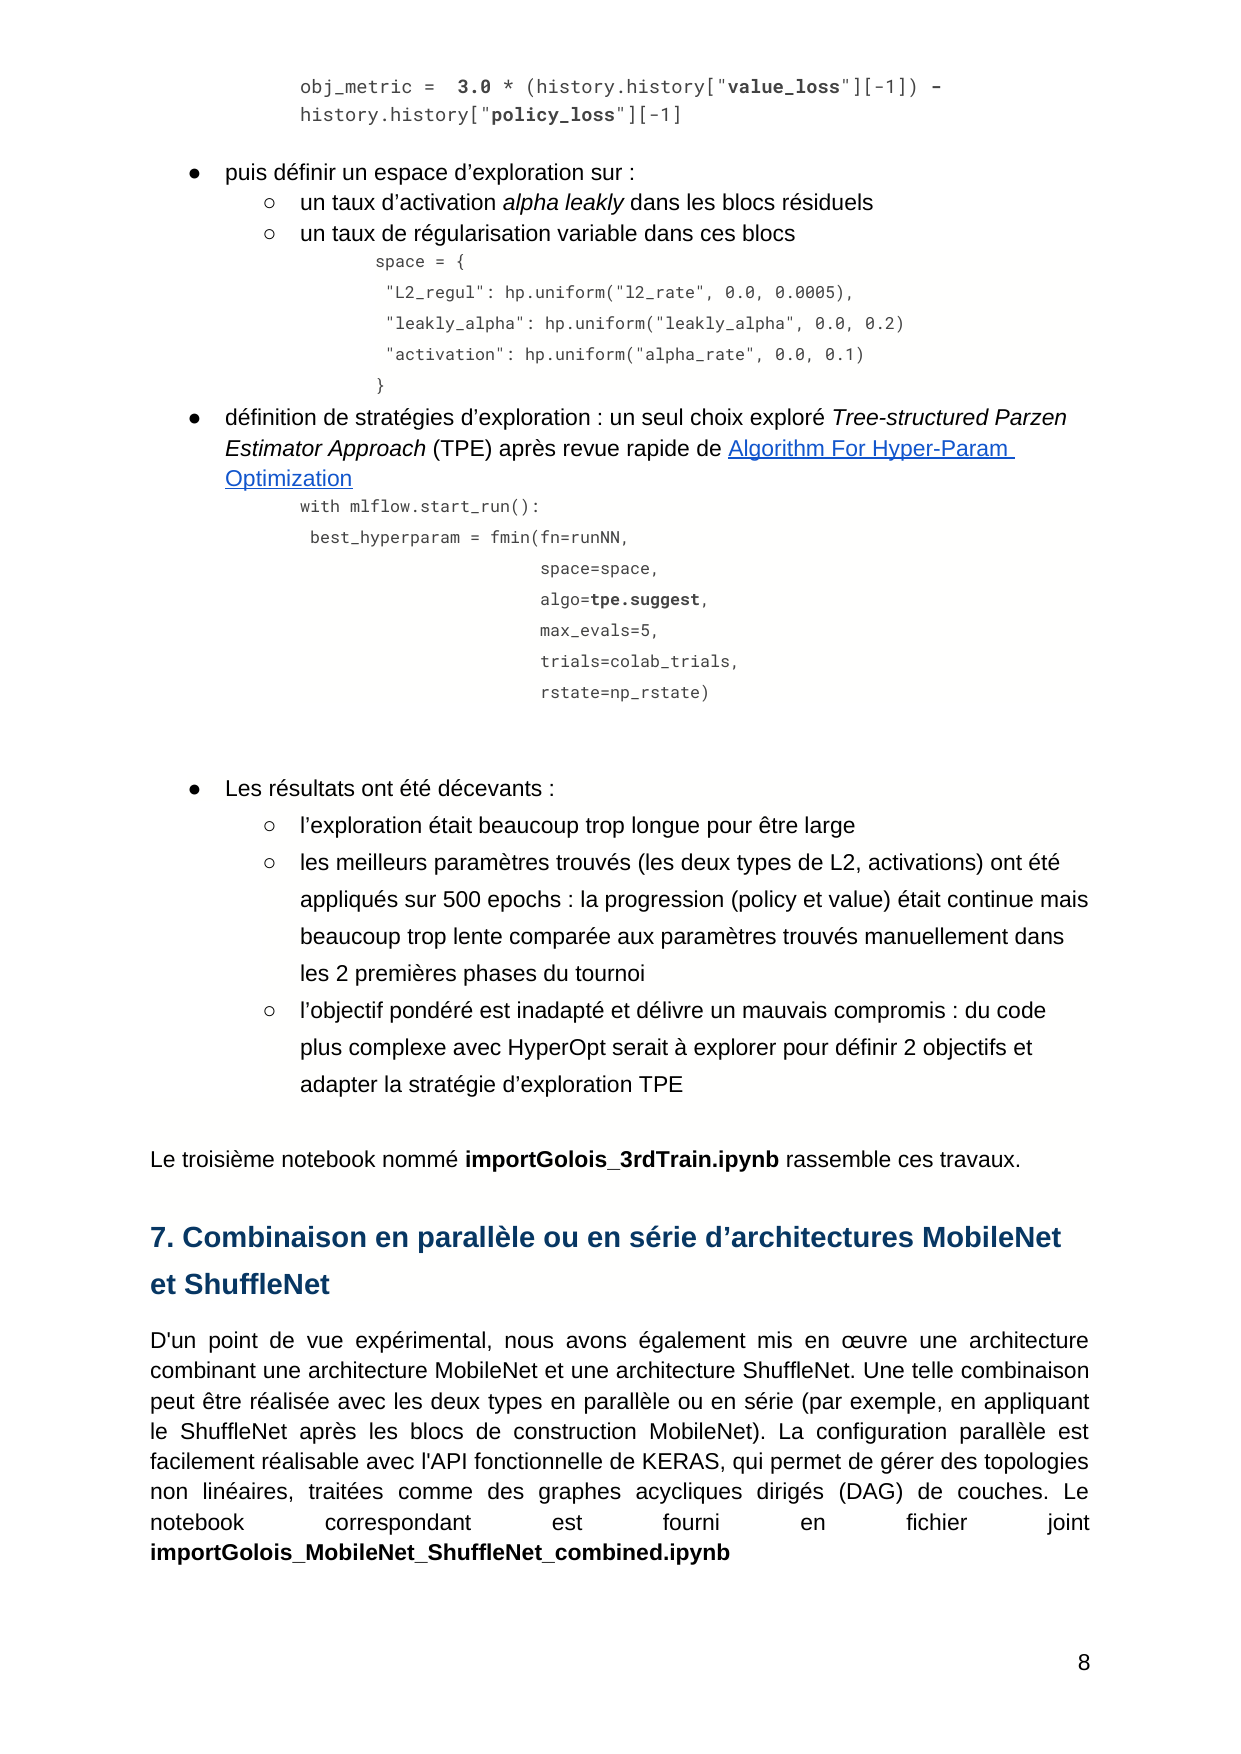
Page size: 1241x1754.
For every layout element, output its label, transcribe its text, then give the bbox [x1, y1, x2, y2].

text rstate=np_rstate) [300, 681, 1090, 703]
subtitle 7. Combinaison en parallèle ou en série d’architectures MobileNet et ShuffleNet [150, 1220, 1090, 1301]
text space=space, [300, 557, 1090, 579]
text trials=colab_trials, [300, 650, 1090, 672]
text with mlflow.start_run(): [300, 495, 1090, 517]
text "L2_regul": hp.uniform("l2_rate", 0.0, 0.0005), [375, 281, 1090, 303]
text space = { [375, 250, 1090, 272]
text Le troisième notebook nommé importGolois_3rdTrain.ipynb rassemble ces travaux. [150, 1146, 1090, 1172]
list les meilleurs paramètres trouvés (les deux types de L2, activations) ont été appliqués sur 500 epochs : la progression (policy et value) était continue mais beaucoup trop lente comparée aux paramètres trouvés manuellement dans les 2 premières phases du tournoi [262, 849, 1090, 986]
list puis définir un espace d’exploration sur : [187, 159, 1090, 185]
list un taux de régularisation variable dans ces blocs [262, 219, 1090, 246]
text algo=tpe.suggest, [300, 588, 1090, 610]
list définition de stratégies d’exploration : un seul choix exploré Tree-structured Parzen Estimator Approach (TPE) après revue rapide de Algorithm For Hyper-Param Optimization [187, 404, 1090, 491]
text "activation": hp.uniform("alpha_rate", 0.0, 0.1) [375, 342, 1090, 364]
text D'un point de vue expérimental, nous avons également mis en œuvre une architecture combinant une architecture MobileNet et une architecture ShuffleNet. Une telle combinaison peut être réalisée avec les deux types en parallèle ou en série (par exemple, en appliquant le ShuffleNet après les blocs de construction MobileNet). La configuration parallèle est facilement réalisable avec l'API fonctionnelle de KERAS, qui permet de gérer des topologies non linéaires, traitées comme des graphes acycliques dirigés (DAG) de couches. Le notebook correspondant est fourni en fichier joint importGolois_MobileNet_ShuffleNet_combined.ipynb [150, 1327, 1090, 1565]
list l’objectif pondéré est inadapté et délivre un mauvais compromis : du code plus complexe avec HyperOpt serait à explorer pour définir 2 objectifs et adapter la stratégie d’exploration TPE [262, 997, 1090, 1098]
list un taux d’activation alpha leakly dans les blocs résiduels [262, 189, 1090, 216]
text max_evals=5, [300, 619, 1090, 641]
list Les résultats ont été décevants : [187, 775, 1090, 801]
text obj_metric = 3.0 * (history.history["value_loss"][-1]) - history.history["policy_loss"][-1] [300, 74, 1090, 127]
text } [375, 373, 1090, 395]
text best_hyperparam = fmin(fn=runNN, [300, 526, 1090, 548]
text "leakly_alpha": hp.uniform("leakly_alpha", 0.0, 0.2) [375, 312, 1090, 333]
list l’exploration était beaucoup trop longue pour être large [262, 812, 1090, 838]
